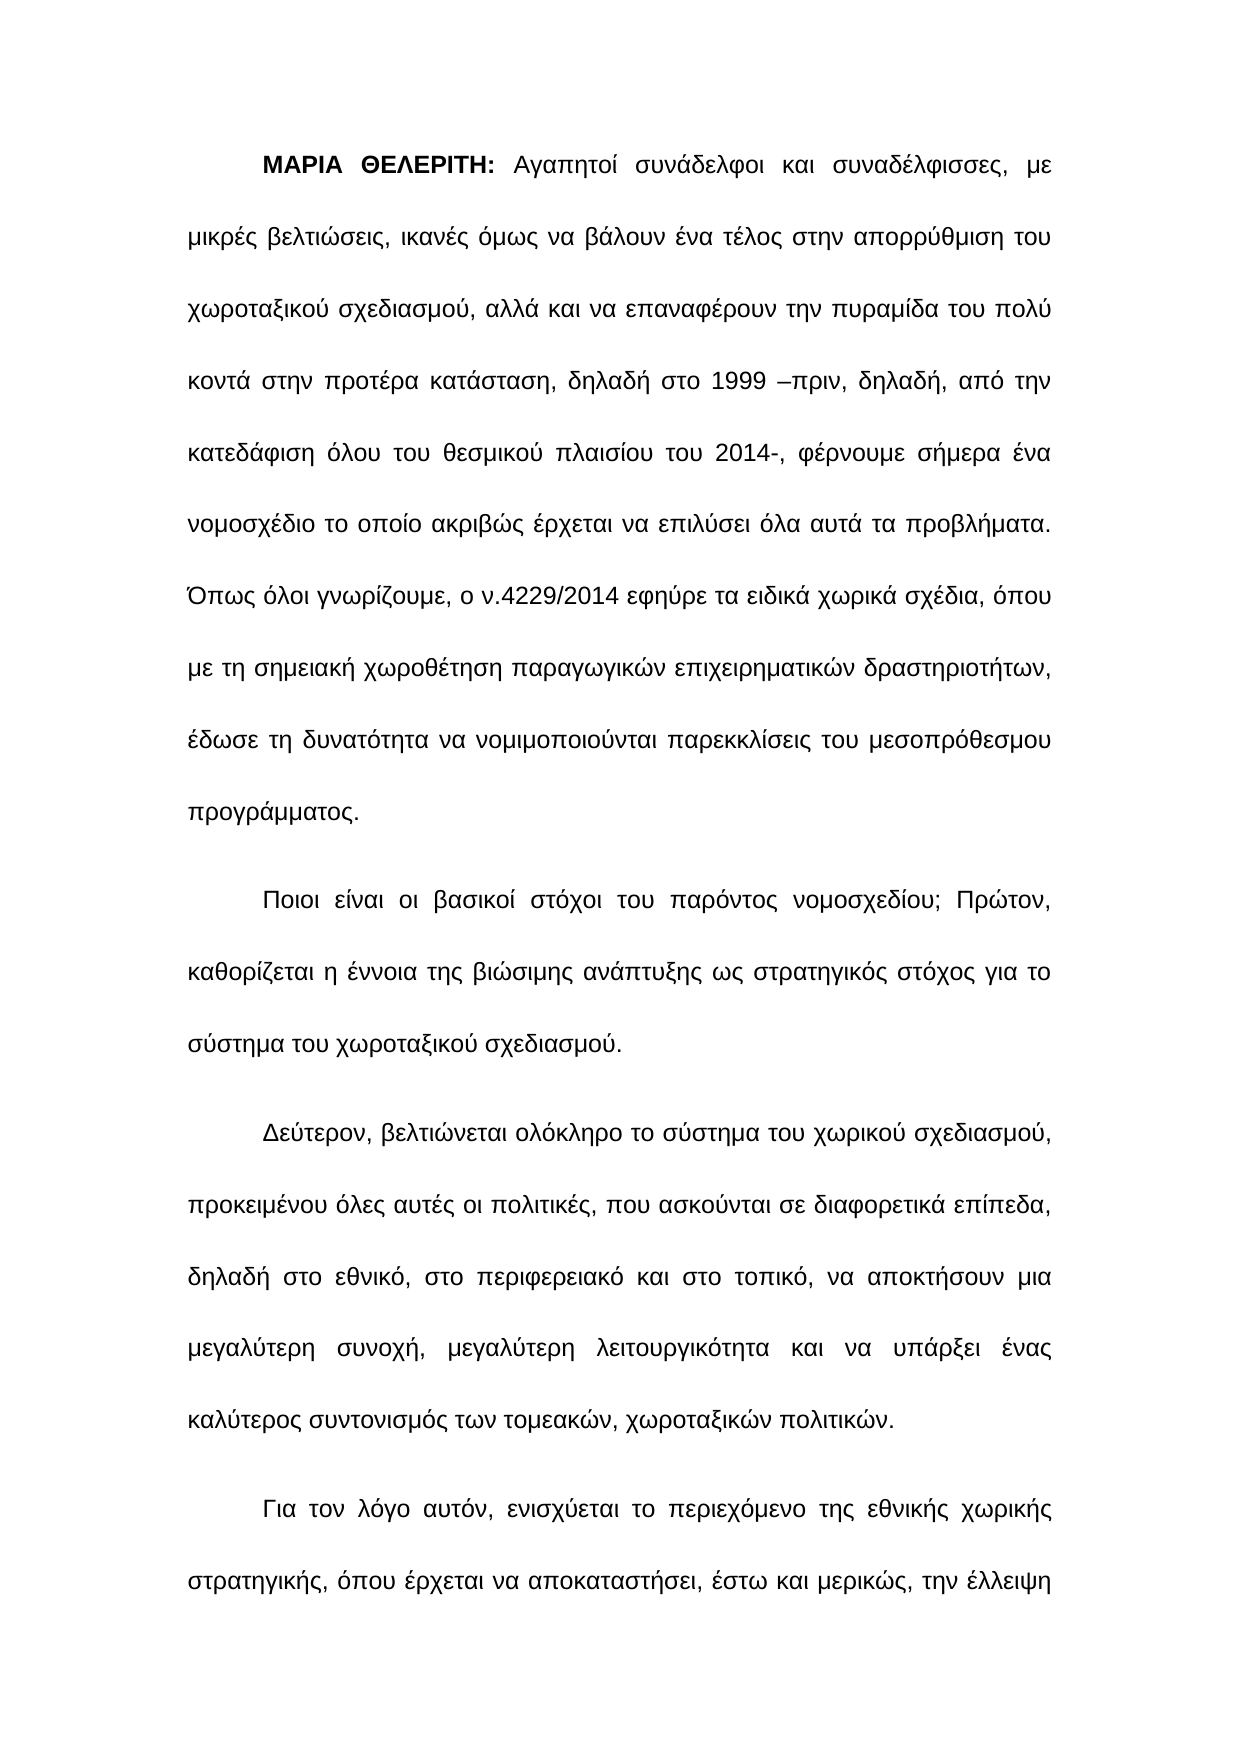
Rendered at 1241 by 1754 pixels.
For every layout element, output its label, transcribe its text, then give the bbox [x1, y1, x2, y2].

text ΜΑΡΙΑ ΘΕΛΕΡΙΤΗ: Αγαπητοί συνάδελφοι και συναδέλφισσες, με μικρές βελτιώσεις, ικανές όμως να βάλουν ένα τέλος στην απορρύθμιση του χωροταξικού σχεδιασμού, αλλά και να επαναφέρουν την πυραμίδα του πολύ κοντά στην προτέρα κατάσταση, δηλαδή στο 1999 –πριν, δηλαδή, από την κατεδάφιση όλου του θεσμικού πλαισίου του 2014-, φέρνουμε σήμερα ένα νομοσχέδιο το οποίο ακριβώς έρχεται να επιλύσει όλα αυτά τα προβλήματα. Όπως όλοι γνωρίζουμε, ο ν.4229/2014 εφηύρε τα ειδικά χωρικά σχέδια, όπου με τη σημειακή χωροθέτηση παραγωγικών επιχειρηματικών δραστηριοτήτων, έδωσε τη δυνατότητα να νομιμοποιούνται παρεκκλίσεις του μεσοπρόθεσμου προγράμματος. [187, 150, 1053, 826]
text Δεύτερον, βελτιώνεται ολόκληρο το σύστημα του χωρικού σχεδιασμού, προκειμένου όλες αυτές οι πολιτικές, που ασκούνται σε διαφορετικά επίπεδα, δηλαδή στο εθνικό, στο περιφερειακό και στο τοπικό, να αποκτήσουν μια μεγαλύτερη συνοχή, μεγαλύτερη λειτουργικότητα και να υπάρξει ένας καλύτερος συντονισμός των τομεακών, χωροταξικών πολιτικών. [187, 1118, 1053, 1434]
text Ποιοι είναι οι βασικοί στόχοι του παρόντος νομοσχεδίου; Πρώτον, καθορίζεται η έννοια της βιώσιμης ανάπτυξης ως στρατηγικός στόχος για το σύστημα του χωροταξικού σχεδιασμού. [187, 885, 1053, 1058]
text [187, 1494, 1053, 1594]
